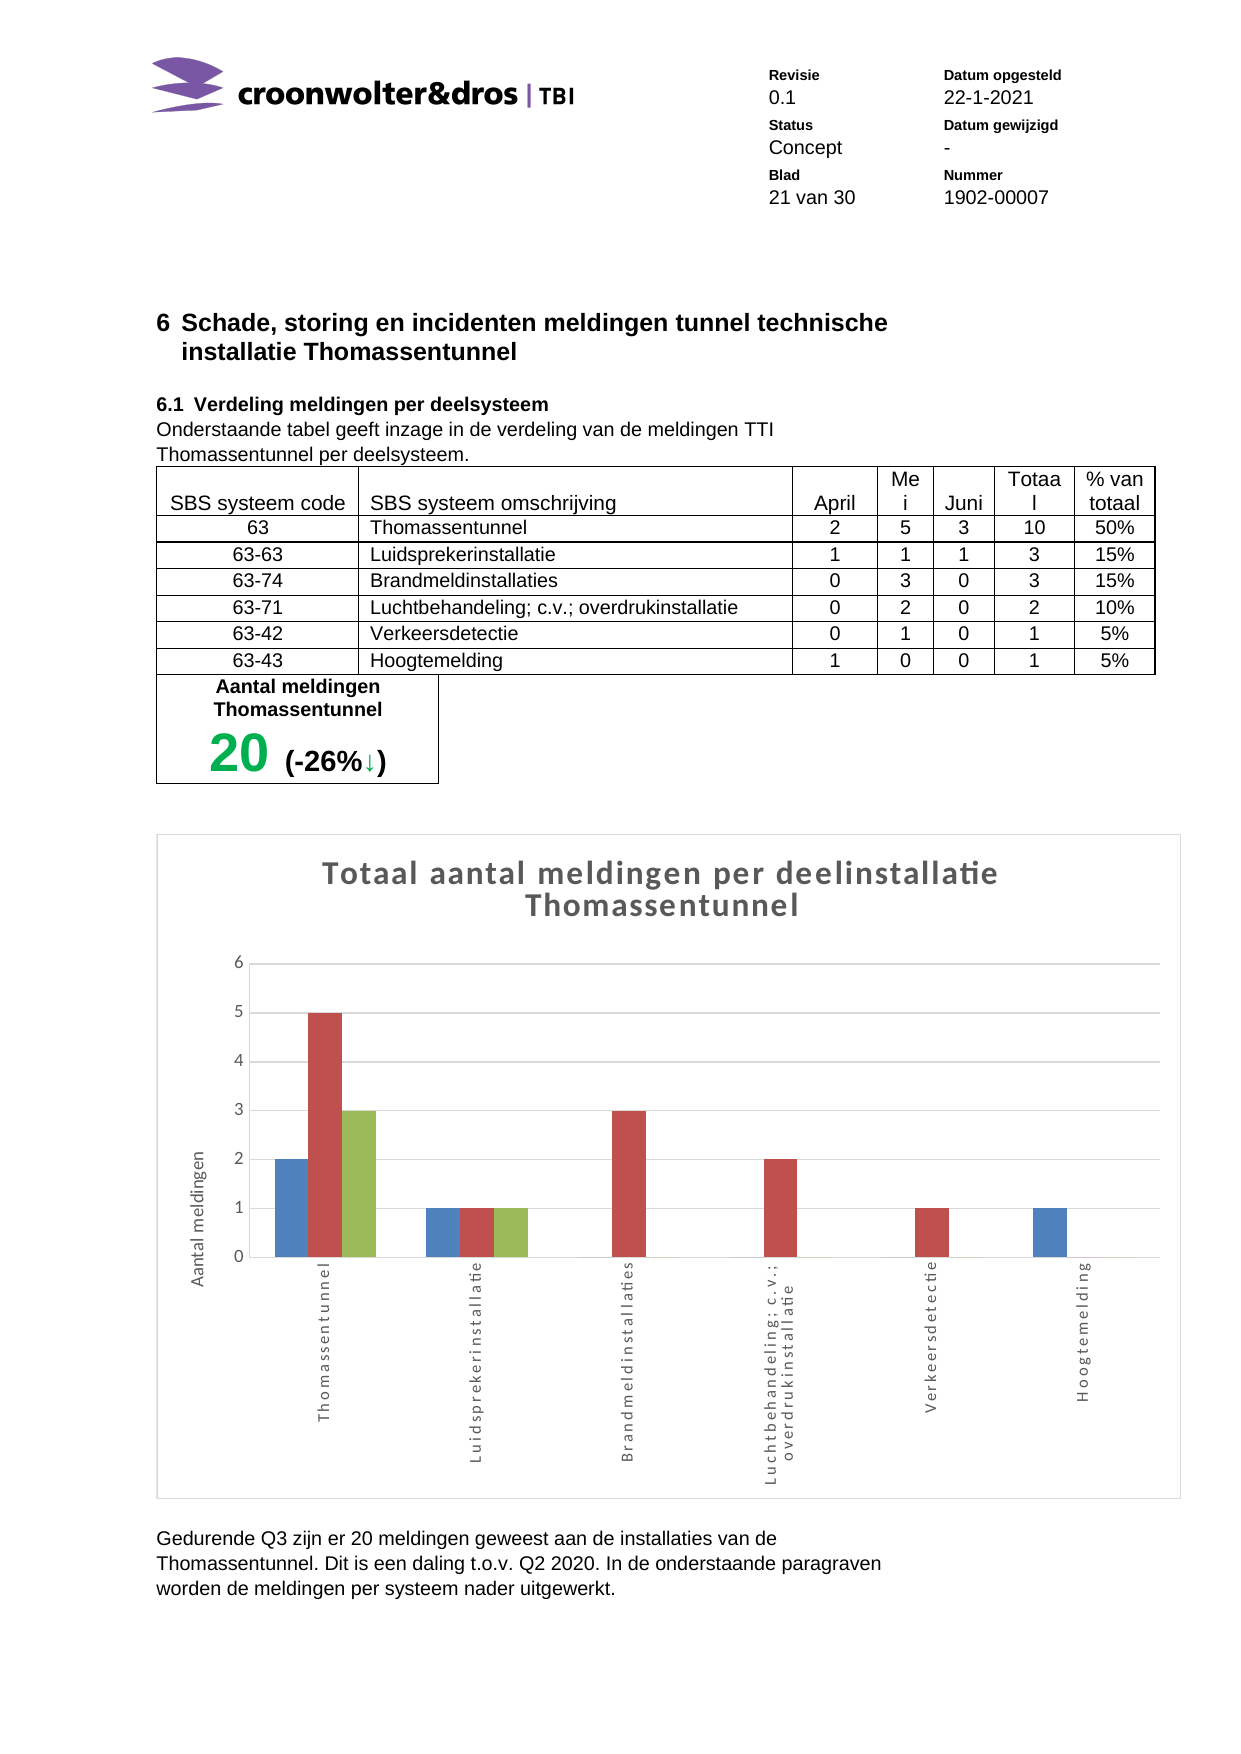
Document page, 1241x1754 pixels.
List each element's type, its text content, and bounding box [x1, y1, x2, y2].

table_cell 0 [934, 649, 994, 674]
table_cell 1 [878, 543, 933, 568]
table_cell 1 [934, 543, 994, 568]
table_cell 63-74 [157, 569, 358, 594]
table_cell 1 [793, 649, 877, 674]
table_cell 5% [1075, 622, 1154, 648]
table_header Mei [878, 467, 933, 515]
table_cell 10 [995, 516, 1074, 541]
table_cell 3 [934, 516, 994, 541]
table_header SBS systeem code [157, 467, 358, 515]
table_cell 0 [934, 596, 994, 621]
subtitle Verdeling meldingen per deelsysteem [156, 391, 893, 416]
table_cell 1 [878, 622, 933, 648]
table_cell 63-42 [157, 622, 358, 648]
table_cell 63 [157, 516, 358, 541]
table_cell 63-71 [157, 596, 358, 621]
table_cell 2 [878, 596, 933, 621]
table_cell 0 [934, 622, 994, 648]
table_cell Hoogtemelding [359, 649, 792, 674]
table_cell 5% [1075, 649, 1154, 674]
table_cell 63-43 [157, 649, 358, 674]
subtitle Schade, storing en incidenten meldingen tunnel technische installatie Thomassentunnel [156, 308, 893, 366]
table_cell Thomassentunnel [359, 516, 792, 541]
table_header % van totaal [1075, 467, 1154, 515]
table_cell 3 [995, 543, 1074, 568]
table_header Totaal [995, 467, 1074, 515]
table_cell 0 [878, 649, 933, 674]
table_cell 0 [934, 569, 994, 594]
table_cell 3 [995, 569, 1074, 594]
table_header Juni [934, 467, 994, 515]
table_cell 1 [995, 622, 1074, 648]
table_cell 10% [1075, 596, 1154, 621]
table_cell 0 [793, 622, 877, 648]
table_cell Luidsprekerinstallatie [359, 543, 792, 568]
table_cell 15% [1075, 569, 1154, 594]
table_cell Verkeersdetectie [359, 622, 792, 648]
table_cell 1 [793, 543, 877, 568]
table_cell 0 [793, 569, 877, 594]
table_cell 3 [878, 569, 933, 594]
table_cell 0 [793, 596, 877, 621]
table_cell 63-63 [157, 543, 358, 568]
table_cell 2 [995, 596, 1074, 621]
text Gedurende Q3 zijn er 20 meldingen geweest aan de installaties van de Thomassentunnel. Dit is een daling t.o.v. Q2 2020. In de onderstaande paragraven worden de meldingen per systeem nader uitgewerkt. [156, 1524, 893, 1599]
table_cell 5 [878, 516, 933, 541]
table_cell 2 [793, 516, 877, 541]
table_cell Brandmeldinstallaties [359, 569, 792, 594]
table_cell 15% [1075, 543, 1154, 568]
table_cell 50% [1075, 516, 1154, 541]
table_header April [793, 467, 877, 515]
table_cell Luchtbehandeling; c.v.; overdrukinstallatie [359, 596, 792, 621]
table_cell Aantal meldingen Thomassentunnel 20 (-26%↓) [157, 675, 438, 783]
table_cell 1 [995, 649, 1074, 674]
table_header SBS systeem omschrijving [359, 467, 792, 515]
text Onderstaande tabel geeft inzage in de verdeling van de meldingen TTI Thomassentunnel per deelsysteem. [156, 416, 893, 466]
picture [0, 0, 581, 116]
